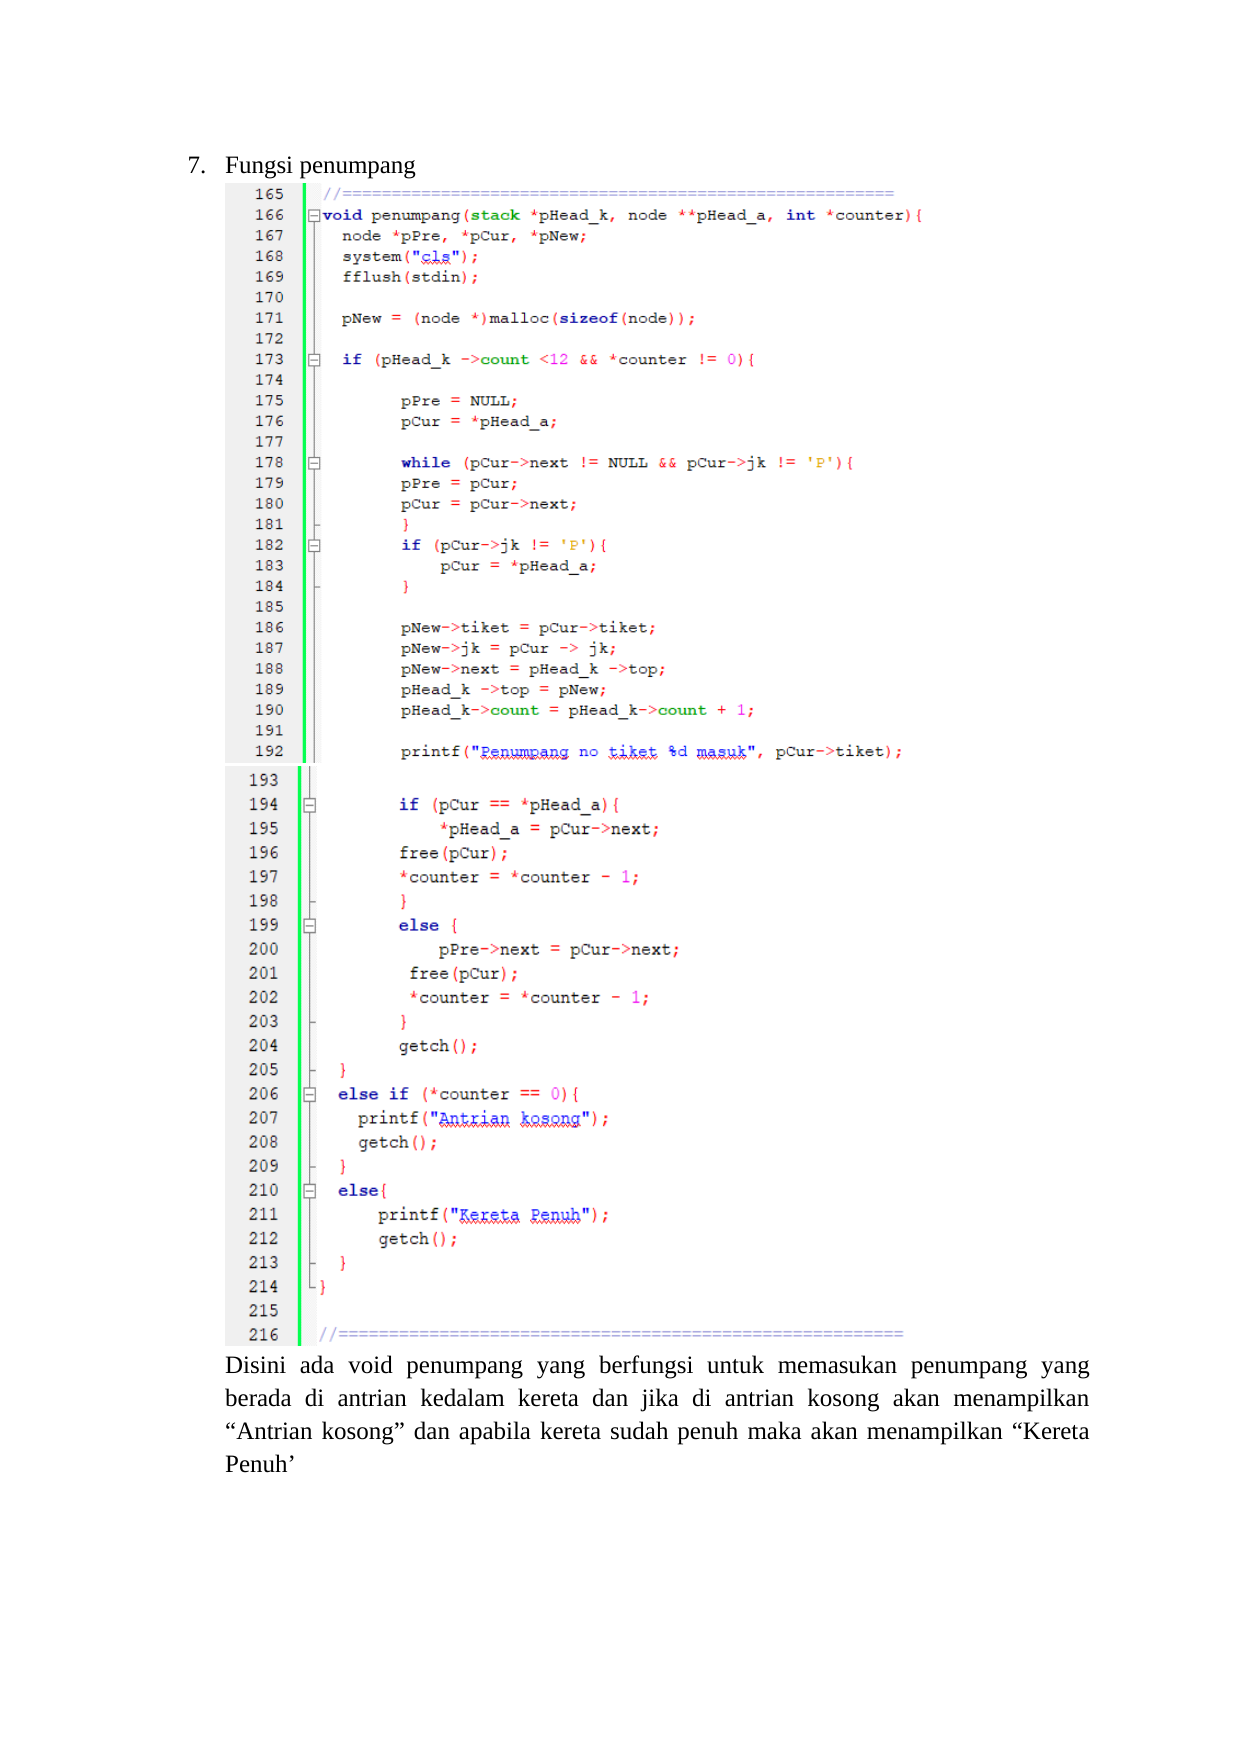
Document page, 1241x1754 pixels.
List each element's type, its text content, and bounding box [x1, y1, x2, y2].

picture [225, 183, 948, 763]
text Disini ada void penumpang yang berfungsi untuk memasukan penumpang yang berada di antrian kedalam kereta dan jika di antrian kosong akan menampilkan “Antrian kosong” dan apabila kereta sudah penuh maka akan menampilkan “Kereta Penuh’ [225, 1350, 1090, 1477]
list Fungsi penumpang [187, 150, 1090, 179]
picture [225, 766, 925, 1346]
